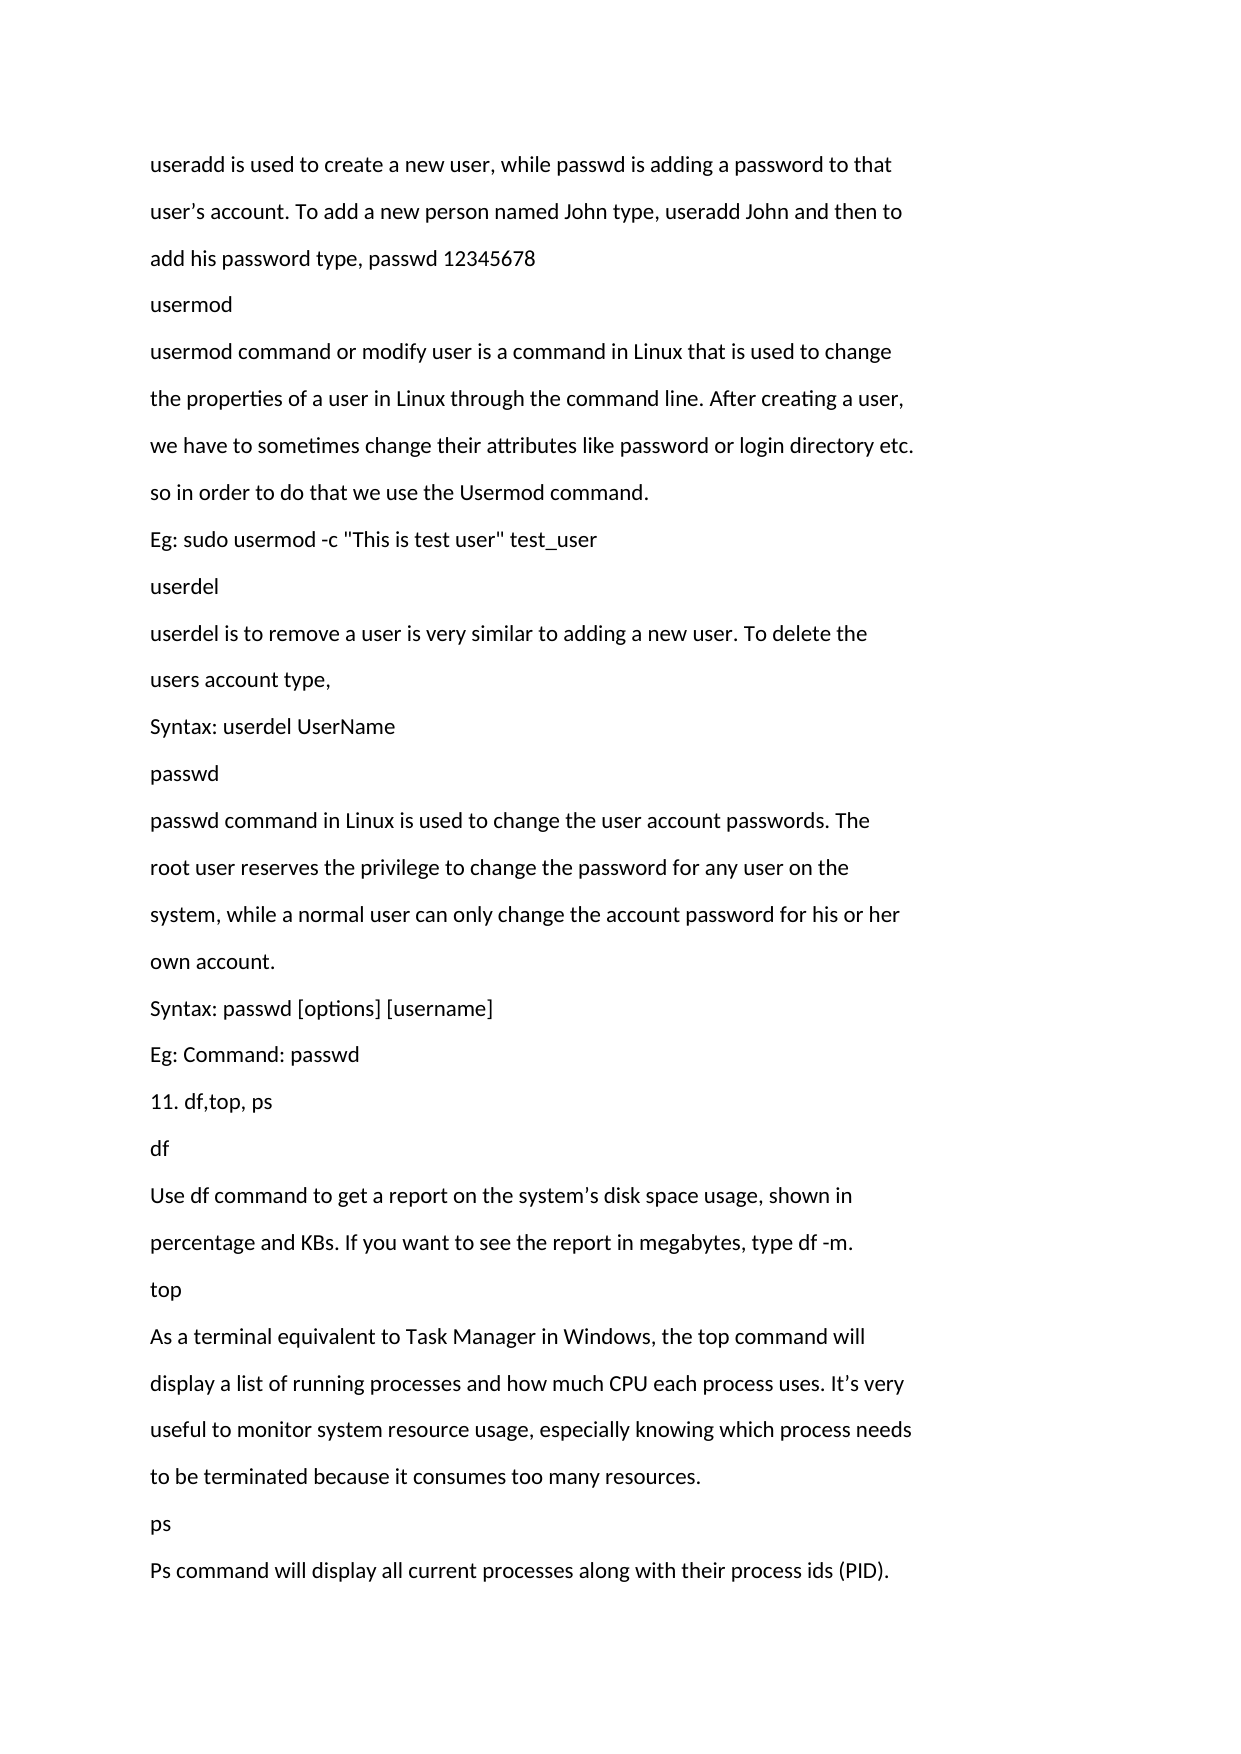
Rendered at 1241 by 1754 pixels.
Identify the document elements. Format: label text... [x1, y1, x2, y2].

text ps [150, 1509, 1090, 1537]
text add his password type, passwd 12345678 [150, 244, 1090, 272]
text we have to sometimes change their attributes like password or login directory etc. [150, 431, 1090, 459]
text Syntax: userdel UserName [150, 712, 1090, 741]
text Eg: Command: passwd [150, 1041, 1090, 1069]
text Use df command to get a report on the system’s disk space usage, shown in [150, 1181, 1090, 1209]
text system, while a normal user can only change the account password for his or her [150, 900, 1090, 928]
text root user reserves the privilege to change the password for any user on the [150, 853, 1090, 881]
text passwd command in Linux is used to change the user account passwords. The [150, 806, 1090, 834]
text to be terminated because it consumes too many resources. [150, 1462, 1090, 1491]
text users account type, [150, 666, 1090, 694]
text usermod command or modify user is a command in Linux that is used to change [150, 337, 1090, 366]
text Syntax: passwd [options] [username] [150, 994, 1090, 1022]
text Ps command will display all current processes along with their process ids (PID). [150, 1556, 1090, 1584]
text so in order to do that we use the Usermod command. [150, 478, 1090, 506]
text 11. df,top, ps [150, 1087, 1090, 1116]
text user’s account. To add a new person named John type, useradd John and then to [150, 197, 1090, 225]
text useful to monitor system resource usage, especially knowing which process needs [150, 1416, 1090, 1444]
text top [150, 1275, 1090, 1303]
text userdel is to remove a user is very similar to adding a new user. To delete the [150, 619, 1090, 647]
text df [150, 1134, 1090, 1162]
text As a terminal equivalent to Task Manager in Windows, the top command will [150, 1322, 1090, 1350]
text the properties of a user in Linux through the command line. After creating a user, [150, 384, 1090, 412]
text useradd is used to create a new user, while passwd is adding a password to that [150, 150, 1090, 178]
text own account. [150, 947, 1090, 975]
text usermod [150, 291, 1090, 319]
text Eg: sudo usermod -c "This is test user" test_user [150, 525, 1090, 553]
text percentage and KBs. If you want to see the report in megabytes, type df -m. [150, 1228, 1090, 1256]
text passwd [150, 759, 1090, 787]
text userdel [150, 572, 1090, 600]
text display a list of running processes and how much CPU each process uses. It’s very [150, 1369, 1090, 1397]
